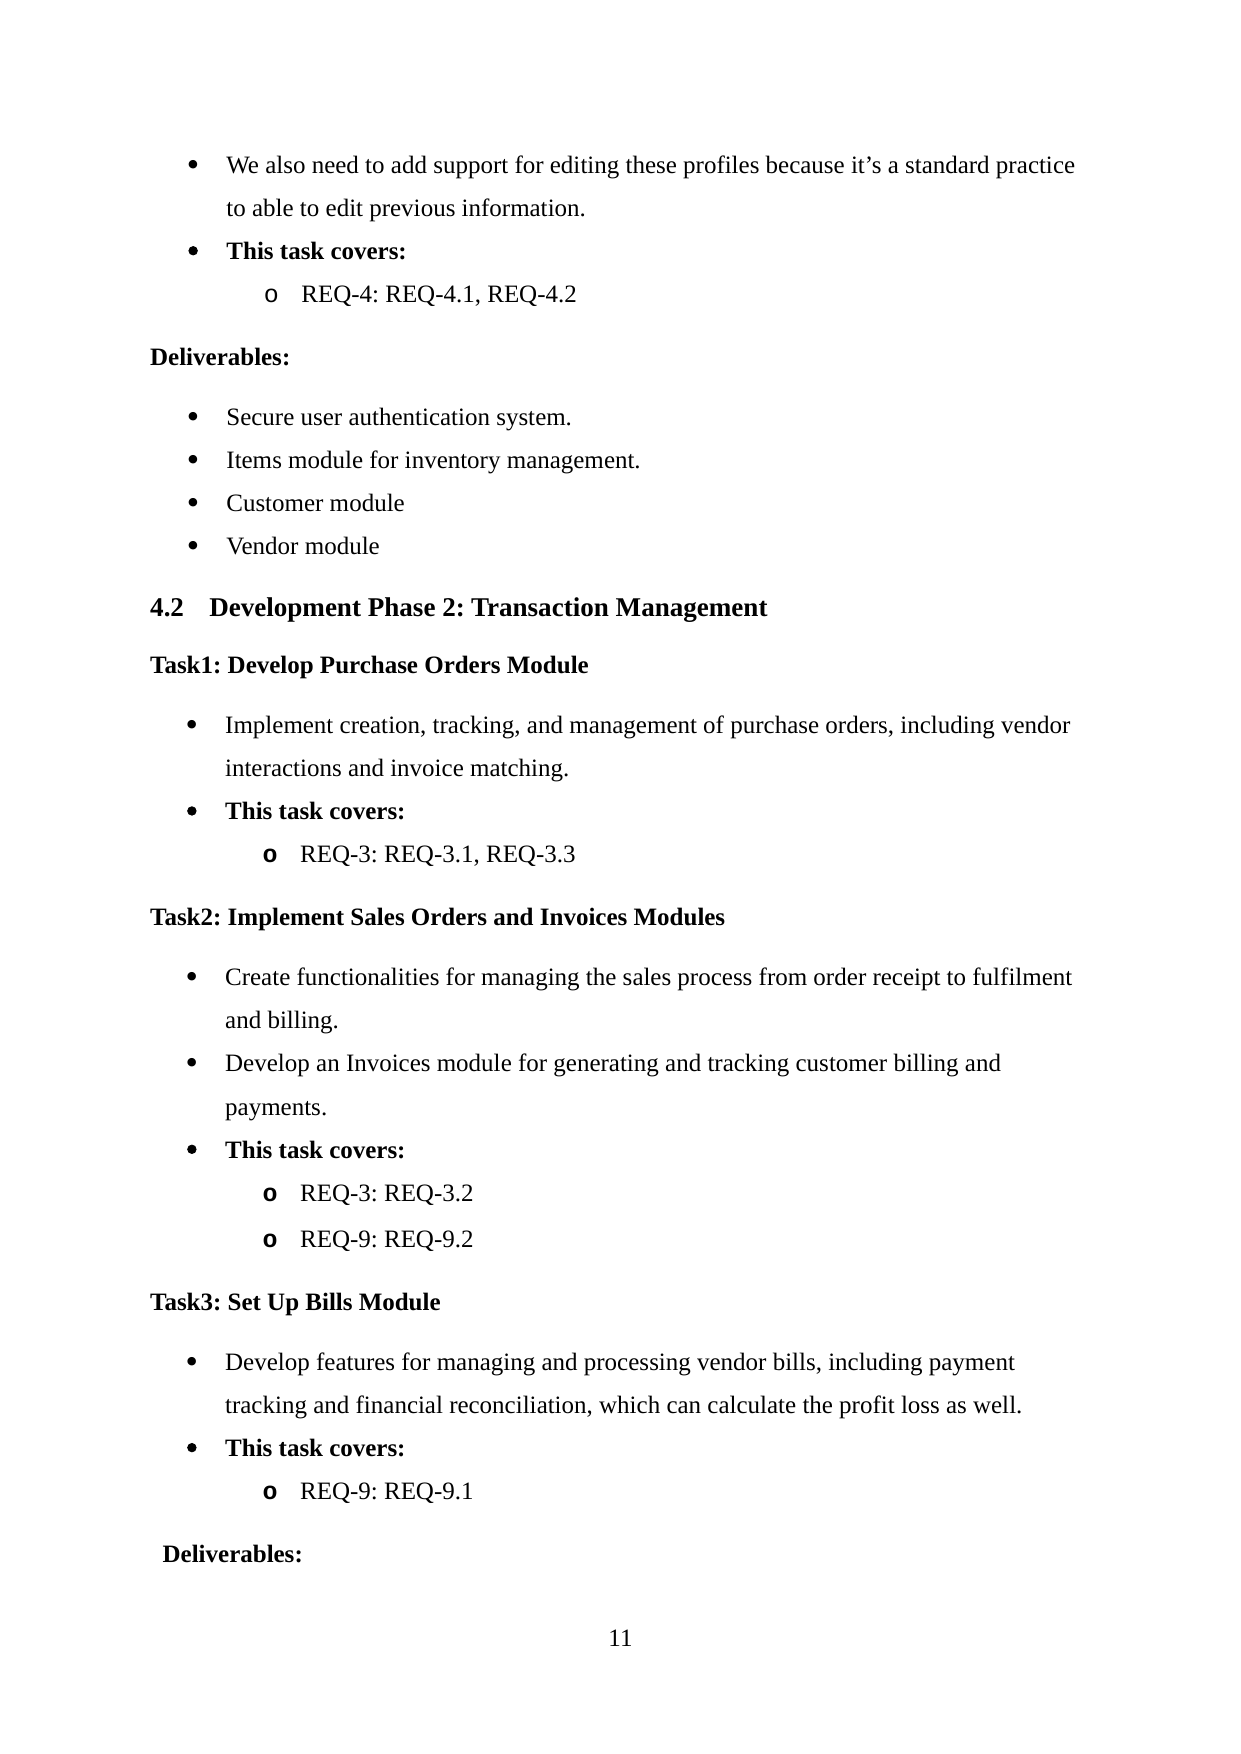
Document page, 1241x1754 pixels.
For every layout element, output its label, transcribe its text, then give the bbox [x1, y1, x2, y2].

list Secure user authentication system. [189, 402, 1090, 431]
list Customer module [189, 488, 1090, 517]
list Items module for inventory management. [189, 445, 1090, 474]
text Task1: Develop Purchase Orders Module [150, 650, 1090, 679]
list REQ-9: REQ-9.1 [262, 1476, 1090, 1507]
list This task covers: [187, 796, 1090, 825]
list This task covers: [187, 1135, 1090, 1163]
subtitle Development Phase 2: Transaction Management [150, 591, 1090, 622]
list REQ-4: REQ-4.1, REQ-4.2 [264, 279, 1090, 310]
list This task covers: [187, 1433, 1090, 1462]
text Deliverables: [150, 342, 1090, 371]
text Deliverables: [150, 1539, 1090, 1568]
text Task2: Implement Sales Orders and Invoices Modules [150, 902, 1090, 931]
list REQ-3: REQ-3.2 [262, 1178, 1090, 1209]
list Develop an Invoices module for generating and tracking customer billing and payments. [187, 1048, 1090, 1120]
list REQ-3: REQ-3.1, REQ-3.3 [262, 839, 1090, 870]
list This task covers: [189, 236, 1090, 265]
list REQ-9: REQ-9.2 [262, 1224, 1090, 1255]
list Develop features for managing and processing vendor bills, including payment tracking and financial reconciliation, which can calculate the profit loss as well. [187, 1347, 1090, 1419]
list We also need to add support for editing these profiles because it’s a standard practice to able to edit previous information. [189, 150, 1090, 222]
text Task3: Set Up Bills Module [150, 1287, 1090, 1316]
list Vendor module [189, 531, 1090, 560]
list Implement creation, tracking, and management of purchase orders, including vendor interactions and invoice matching. [187, 710, 1090, 782]
list Create functionalities for managing the sales process from order receipt to fulfilment and billing. [187, 962, 1090, 1034]
